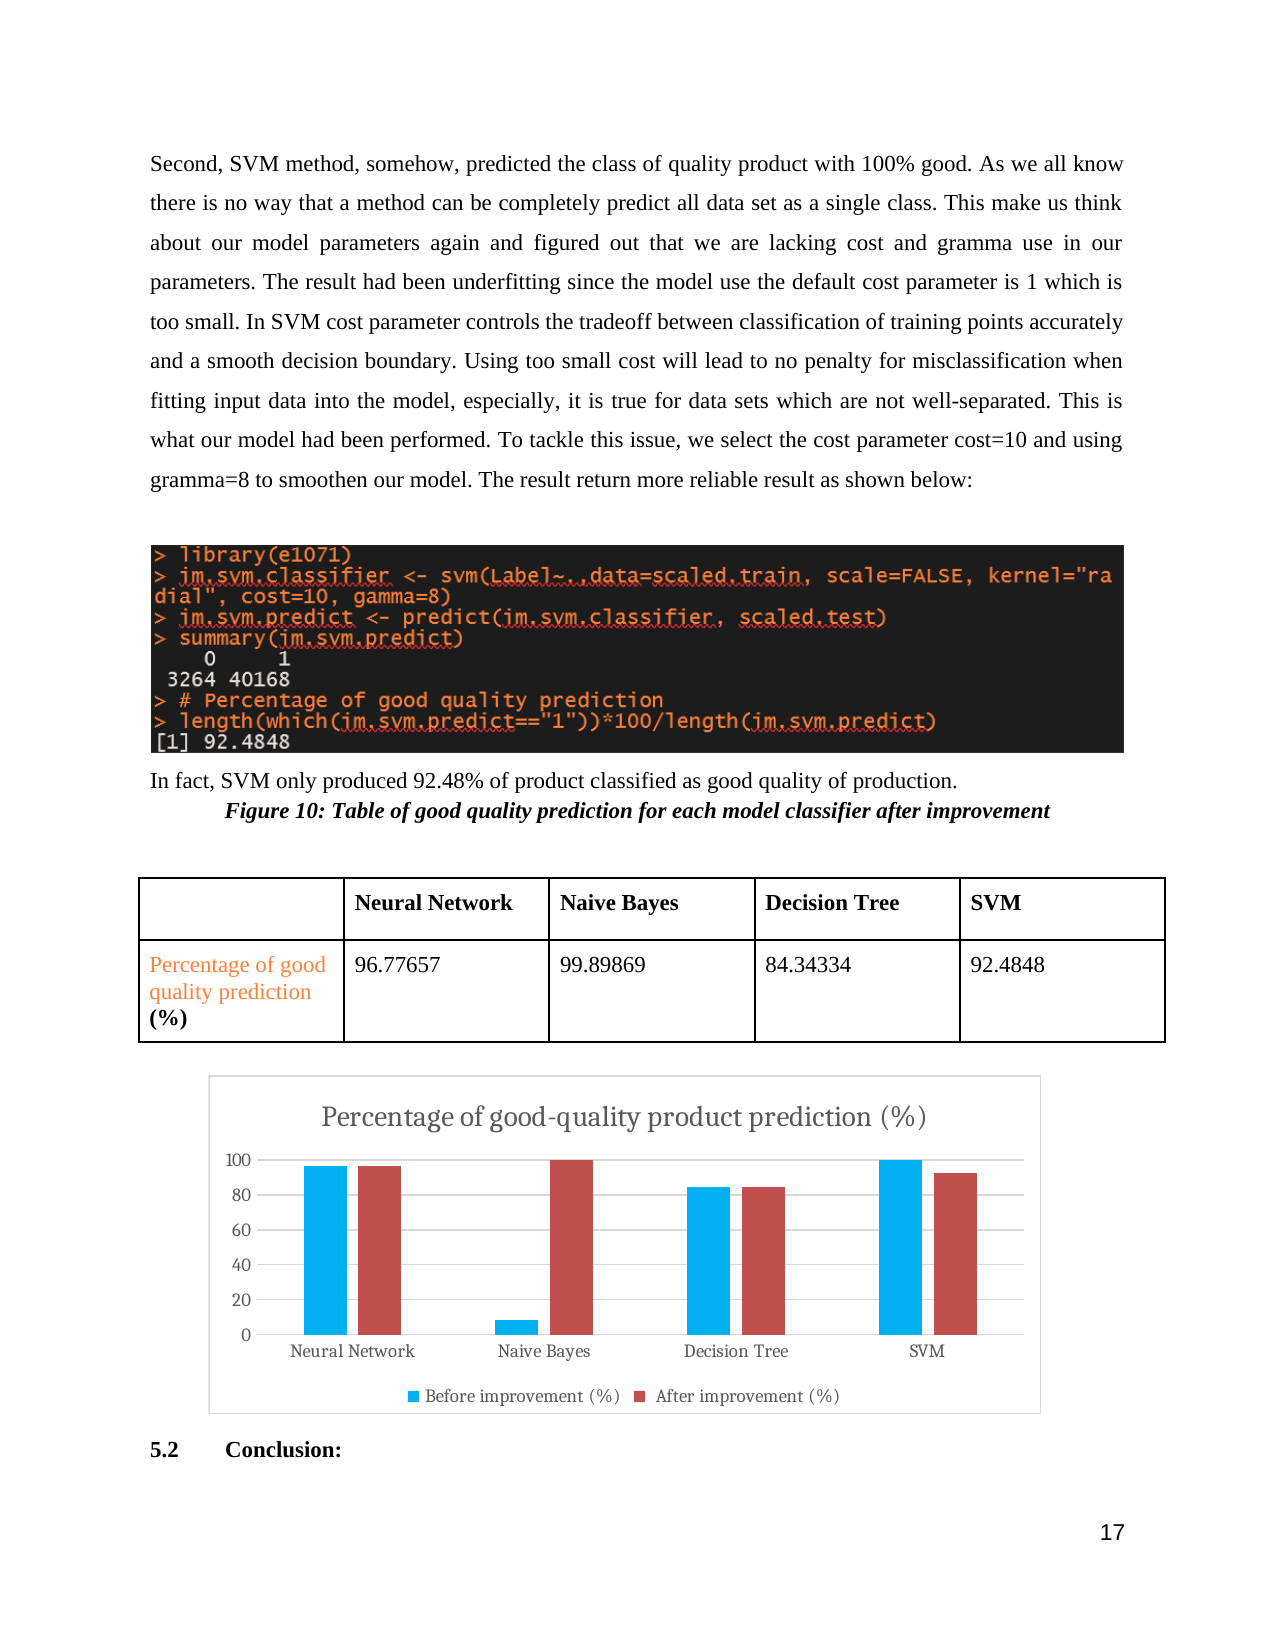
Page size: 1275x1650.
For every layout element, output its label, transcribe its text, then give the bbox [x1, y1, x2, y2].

table_cell 99.89869 [550, 941, 754, 1041]
picture [150, 544, 1125, 755]
table_cell Percentage of good quality prediction (%) [140, 941, 343, 1041]
text Second, SVM method, somehow, predicted the class of quality product with 100% good. As we all know there is no way that a method can be completely predict all data set as a single class. This make us think about our model parameters again and figured out that we are lacking cost and gramma use in our parameters. The result had been underfitting since the model use the default cost parameter is 1 which is too small. In SVM cost parameter controls the tradeoff between classification of training points accurately and a smooth decision boundary. Using too small cost will lead to no penalty for misclassification when fitting input data into the model, especially, it is true for data sets which are not well-separated. This is what our model had been performed. To tackle this issue, we select the cost parameter cost=10 and using gramma=8 to smoothen our model. The result return more reliable result as shown below: [150, 150, 1125, 492]
table_cell 84.34334 [756, 941, 959, 1041]
text 5.2 Conclusion: [150, 1436, 1125, 1462]
table_header [140, 879, 343, 939]
text Figure 10: Table of good quality prediction for each model classifier after improvement [150, 798, 1125, 824]
table_header Decision Tree [756, 879, 959, 939]
table_header SVM [961, 879, 1164, 939]
text In fact, SVM only produced 92.48% of product classified as good quality of production. [150, 767, 1125, 794]
table_cell 92.4848 [961, 941, 1164, 1041]
table_cell 96.77657 [345, 941, 548, 1041]
table_header Naive Bayes [550, 879, 754, 939]
table_header Neural Network [345, 879, 548, 939]
